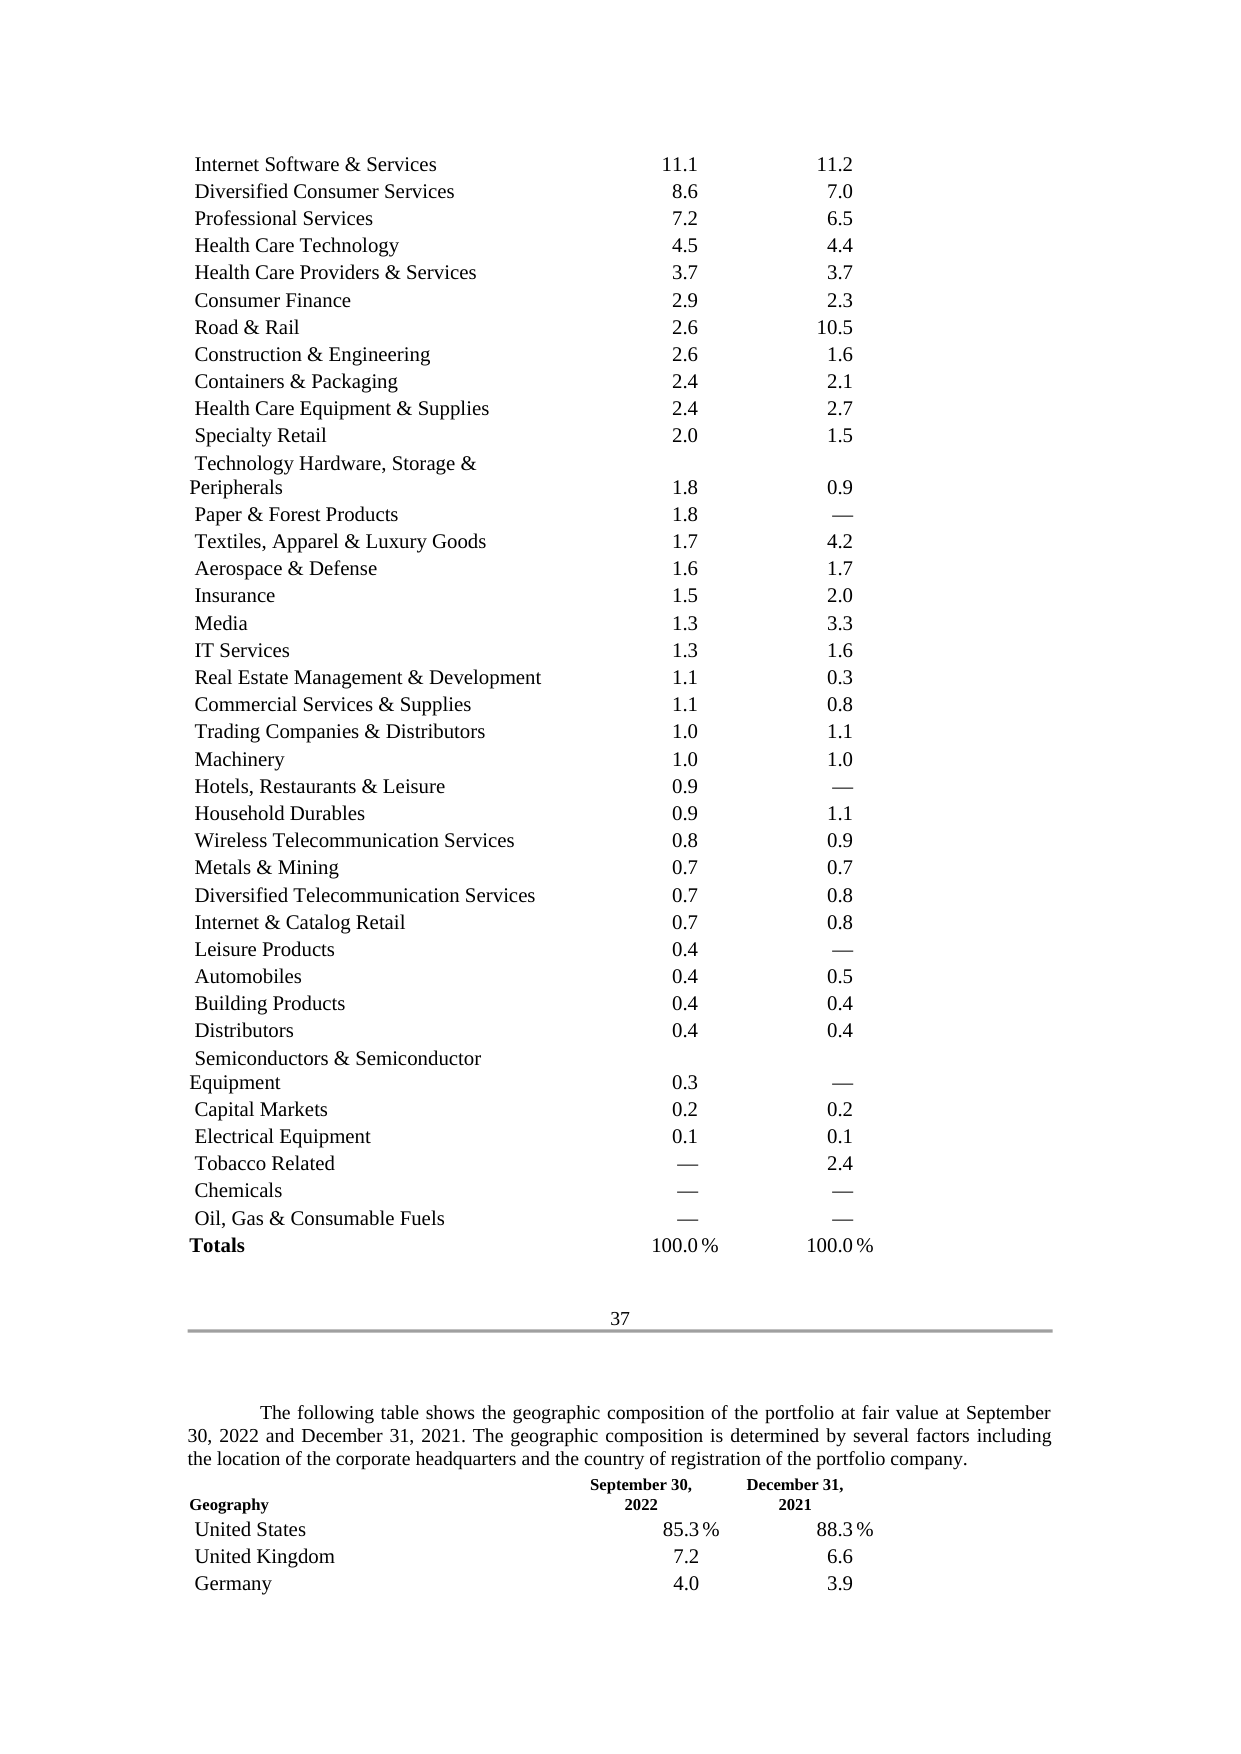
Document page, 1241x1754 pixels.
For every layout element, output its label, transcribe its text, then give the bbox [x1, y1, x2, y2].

text 37 [187, 1307, 1053, 1329]
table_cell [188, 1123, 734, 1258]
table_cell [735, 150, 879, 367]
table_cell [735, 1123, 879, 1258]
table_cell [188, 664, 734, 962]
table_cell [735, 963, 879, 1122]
text The following table shows the geographic composition of the portfolio at fair value at September 30, 2022 and December 31, 2021. The geographic composition is determined by several factors including the location of the corporate headquarters and the country of registration of the portfolio company. [187, 1401, 1053, 1469]
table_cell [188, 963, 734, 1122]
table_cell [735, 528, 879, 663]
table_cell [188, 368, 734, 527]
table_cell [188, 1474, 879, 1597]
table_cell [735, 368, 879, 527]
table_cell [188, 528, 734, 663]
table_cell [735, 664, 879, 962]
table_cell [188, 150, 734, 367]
